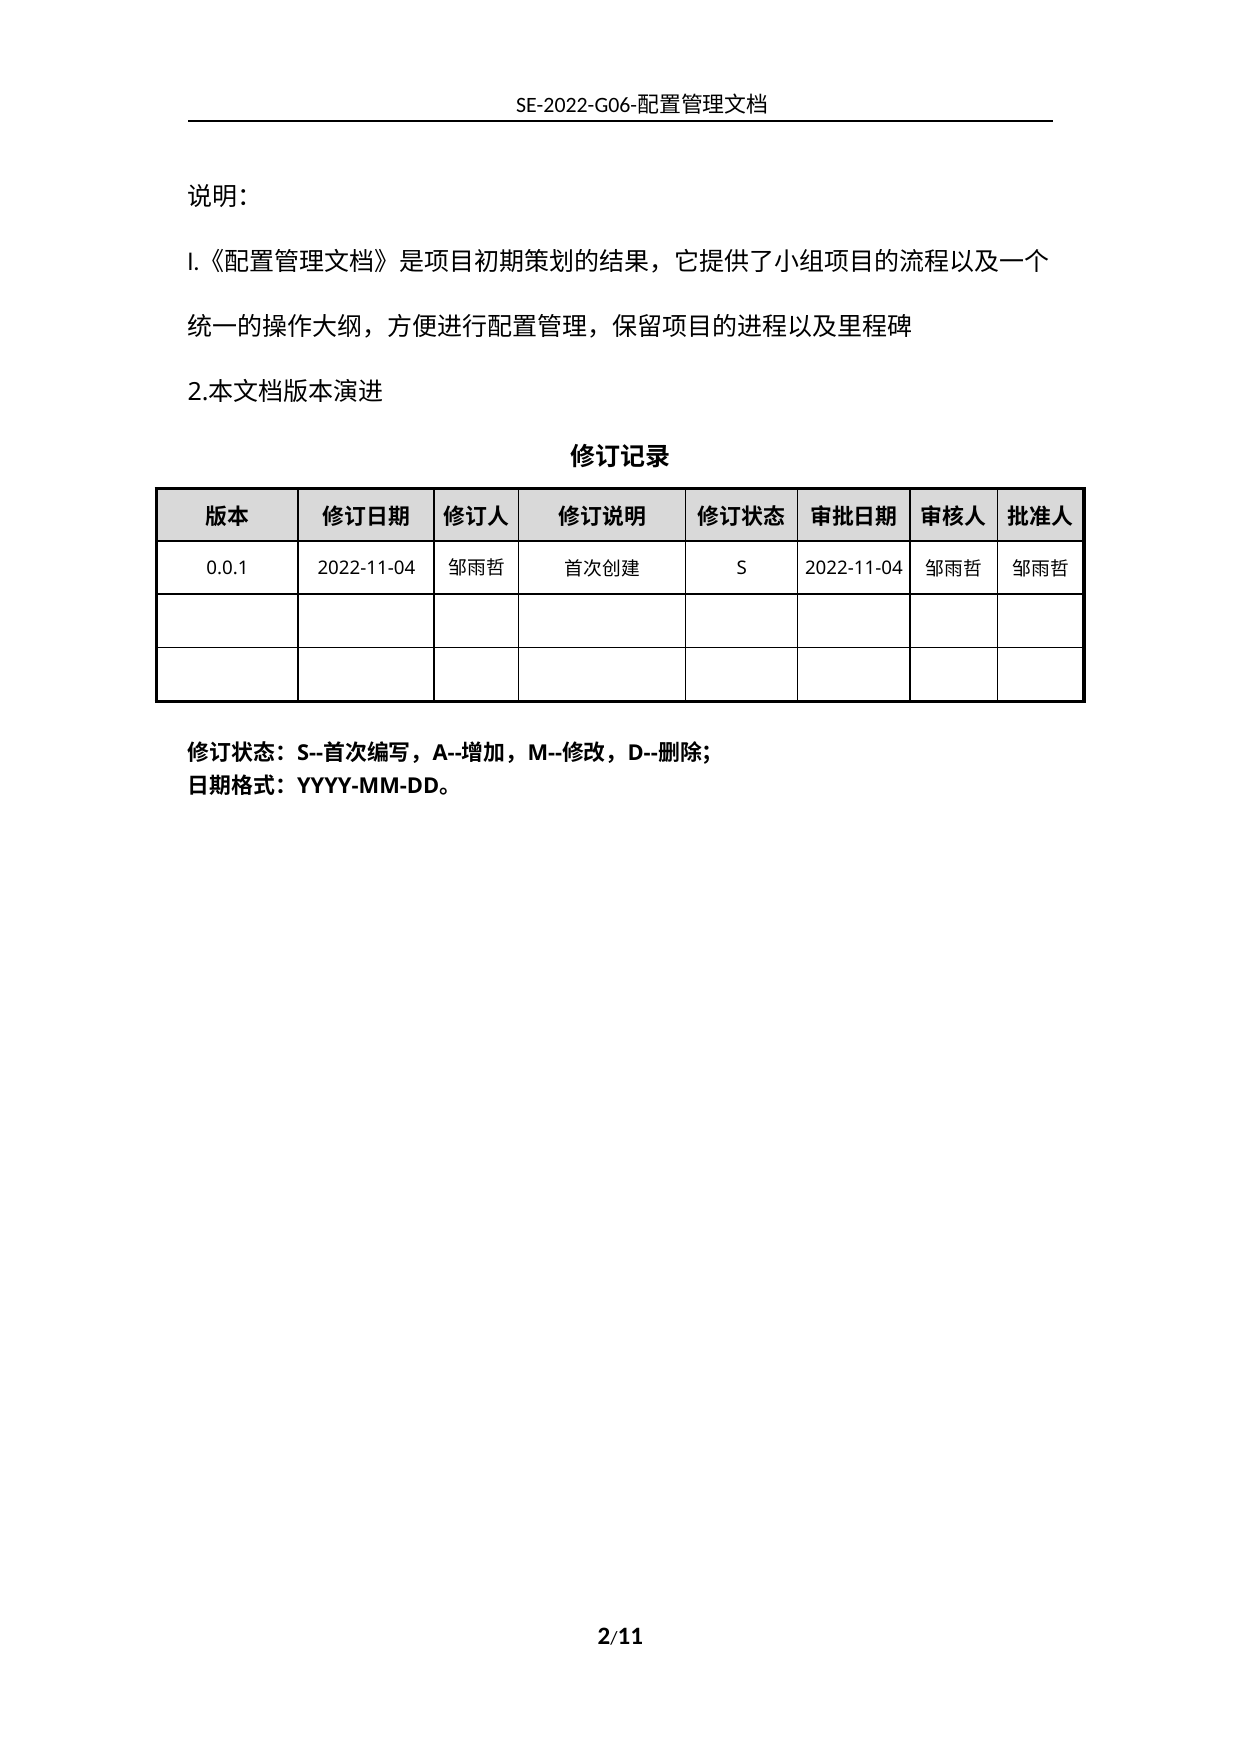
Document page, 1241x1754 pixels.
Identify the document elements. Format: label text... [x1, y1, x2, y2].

table_cell [158, 648, 297, 699]
text 日期格式：YYYY-MM-DD。 [187, 768, 1053, 800]
table_cell [519, 648, 685, 699]
table_cell 邹雨哲 [911, 542, 997, 593]
table_header 修订人 [435, 490, 518, 540]
table_header 修订状态 [686, 490, 797, 540]
table_cell S [686, 542, 797, 593]
text l.《配置管理文档》是项目初期策划的结果，它提供了小组项目的流程以及一个统一的操作大纲，方便进行配置管理，保留项目的进程以及里程碑 [187, 227, 1053, 357]
table_cell [686, 648, 797, 699]
table_cell [158, 595, 297, 646]
table_cell [911, 648, 997, 699]
table_cell [911, 595, 997, 646]
text 修订记录 [187, 422, 1053, 487]
text 修订状态：S--首次编写，A--增加，M--修改，D--删除； [187, 735, 1053, 768]
table_cell [519, 595, 685, 646]
table_cell 邹雨哲 [435, 542, 518, 593]
table_cell 2022-11-04 [299, 542, 433, 593]
table_cell [299, 648, 433, 699]
table_header 修订说明 [519, 490, 685, 540]
table_header 审批日期 [798, 490, 909, 540]
table_cell [435, 648, 518, 699]
text 2.本文档版本演进 [187, 357, 1053, 422]
table_cell [798, 648, 909, 699]
table_header 版本 [158, 490, 297, 540]
table_cell [435, 595, 518, 646]
text 说明： [187, 162, 1053, 227]
table_cell 首次创建 [519, 542, 685, 593]
table_header 审核人 [911, 490, 997, 540]
table_cell 邹雨哲 [998, 542, 1082, 593]
table_cell 0.0.1 [158, 542, 297, 593]
table_cell [998, 648, 1082, 699]
table_cell [686, 595, 797, 646]
table_cell 2022-11-04 [798, 542, 909, 593]
table_header 批准人 [998, 490, 1082, 540]
table_cell [998, 595, 1082, 646]
table_cell [299, 595, 433, 646]
table_cell [798, 595, 909, 646]
table_header 修订日期 [299, 490, 433, 540]
